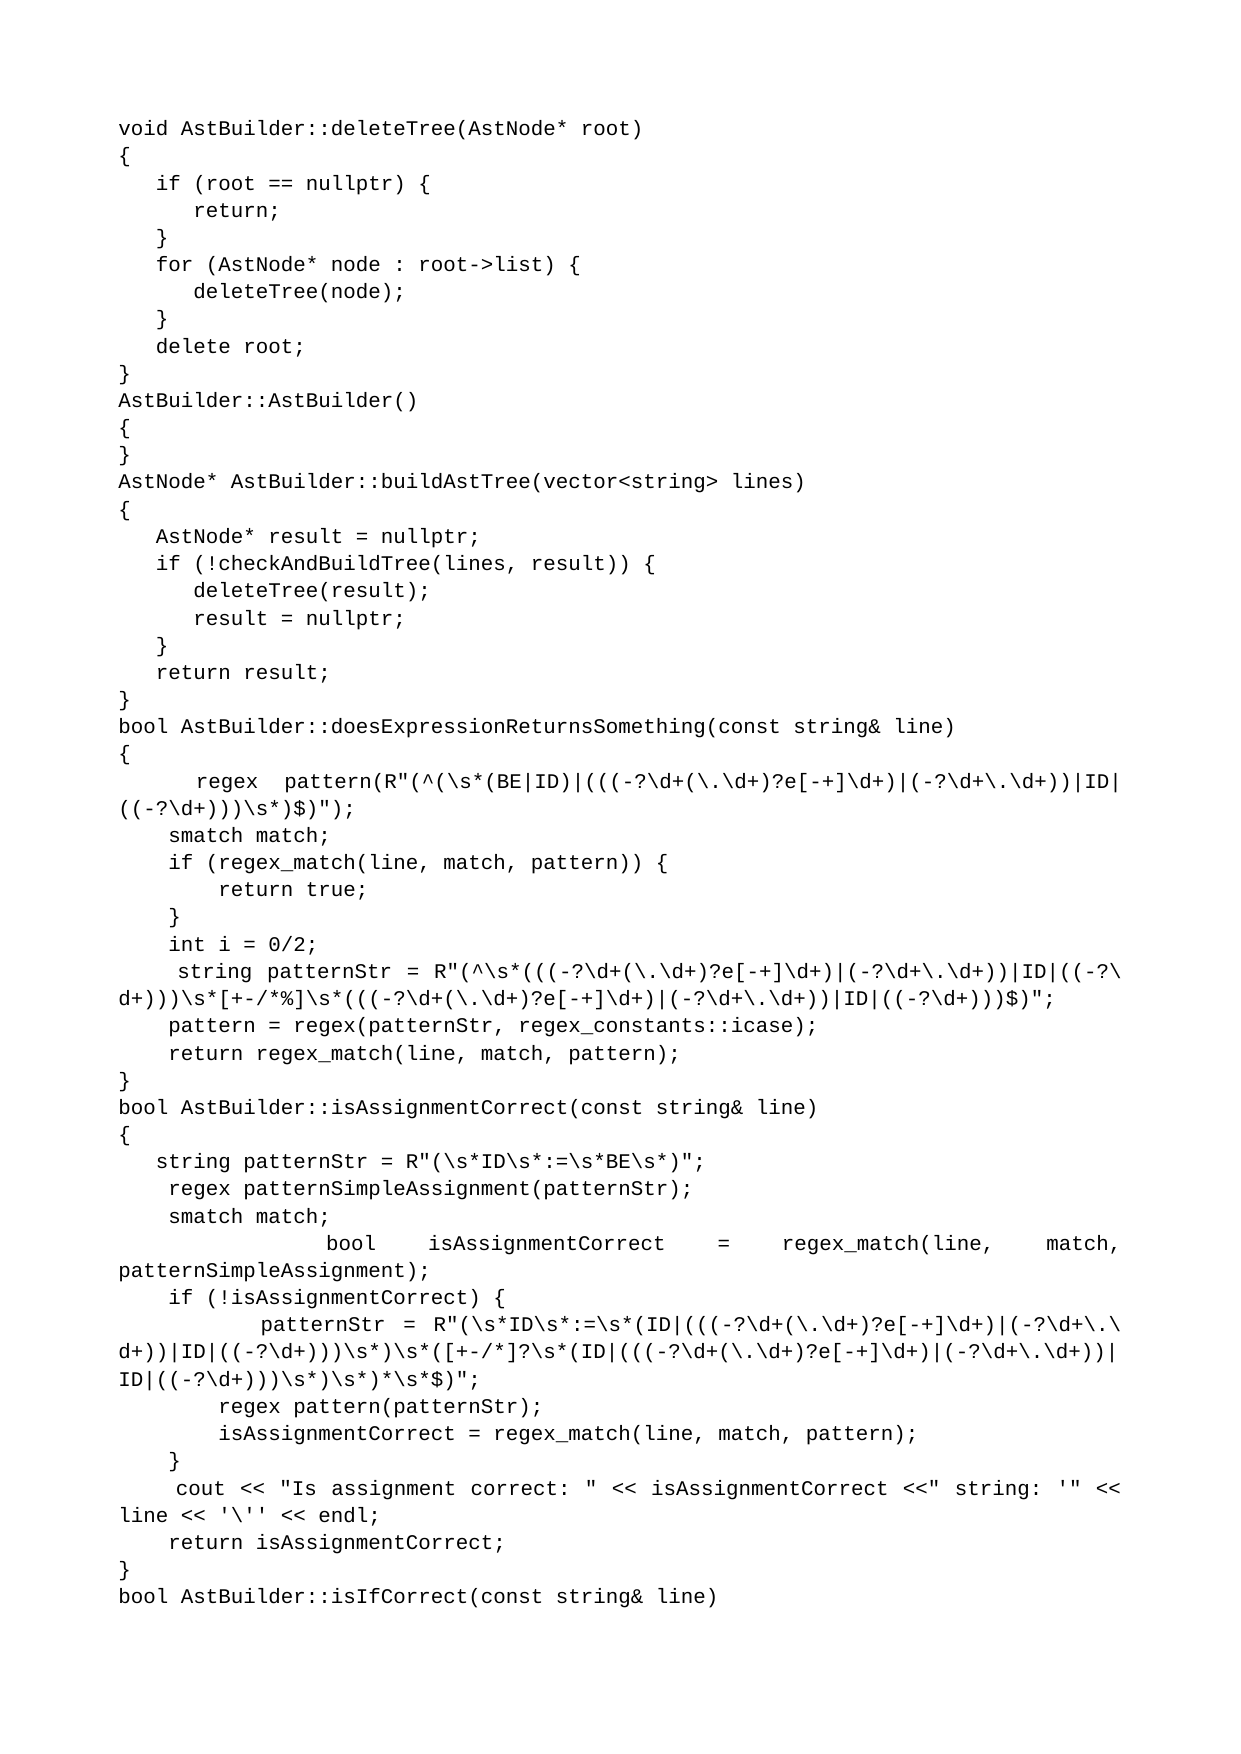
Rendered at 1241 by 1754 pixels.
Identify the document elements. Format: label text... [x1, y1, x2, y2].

text for (AstNode* node : root->list) { [118, 254, 1122, 278]
text { [118, 743, 1122, 767]
text regex pattern(R"(^(\s*(BE|ID)|(((-?\d+(\.\d+)?e[-+]\d+)|(-?\d+\.\d+))|ID|((-?\d+)))\s*)$)"); [118, 771, 1122, 821]
text } [118, 907, 1122, 930]
text AstNode* result = nullptr; [118, 526, 1122, 549]
text } [118, 1070, 1122, 1093]
text smatch match; [118, 1206, 1122, 1229]
text } [118, 363, 1122, 386]
text if (regex_match(line, match, pattern)) { [118, 852, 1122, 876]
text string patternStr = R"(^\s*(((-?\d+(\.\d+)?e[-+]\d+)|(-?\d+\.\d+))|ID|((-?\d+)))\s*[+-/*%]\s*(((-?\d+(\.\d+)?e[-+]\d+)|(-?\d+\.\d+))|ID|((-?\d+)))$)"; [118, 961, 1122, 1012]
text } [118, 1450, 1122, 1474]
text smatch match; [118, 825, 1122, 849]
text return; [118, 200, 1122, 223]
text deleteTree(result); [118, 580, 1122, 604]
text return isAssignmentCorrect; [118, 1532, 1122, 1556]
text AstNode* AstBuilder::buildAstTree(vector<string> lines) [118, 472, 1122, 495]
text { [118, 499, 1122, 522]
text } [118, 227, 1122, 251]
text result = nullptr; [118, 607, 1122, 631]
text if (root == nullptr) { [118, 172, 1122, 196]
text bool AstBuilder::isAssignmentCorrect(const string& line) [118, 1097, 1122, 1121]
text isAssignmentCorrect = regex_match(line, match, pattern); [118, 1423, 1122, 1447]
text } [118, 308, 1122, 332]
text return true; [118, 879, 1122, 903]
text regex pattern(patternStr); [118, 1396, 1122, 1419]
text delete root; [118, 336, 1122, 359]
text bool AstBuilder::isIfCorrect(const string& line) [118, 1586, 1122, 1610]
text pattern = regex(patternStr, regex_constants::icase); [118, 1015, 1122, 1039]
text if (!checkAndBuildTree(lines, result)) { [118, 553, 1122, 577]
text } [118, 444, 1122, 468]
text cout << "Is assignment correct: " << isAssignmentCorrect <<" string: '" << line << '\'' << endl; [118, 1477, 1122, 1528]
text { [118, 1124, 1122, 1148]
text return result; [118, 662, 1122, 686]
text bool AstBuilder::doesExpressionReturnsSomething(const string& line) [118, 716, 1122, 740]
text void AstBuilder::deleteTree(AstNode* root) [118, 118, 1122, 142]
text } [118, 1559, 1122, 1583]
text string patternStr = R"(\s*ID\s*:=\s*BE\s*)"; [118, 1151, 1122, 1175]
text bool isAssignmentCorrect = regex_match(line, match, patternSimpleAssignment); [118, 1233, 1122, 1284]
text deleteTree(node); [118, 281, 1122, 305]
text AstBuilder::AstBuilder() [118, 390, 1122, 414]
text regex patternSimpleAssignment(patternStr); [118, 1178, 1122, 1202]
text int i = 0/2; [118, 934, 1122, 957]
text if (!isAssignmentCorrect) { [118, 1287, 1122, 1311]
text patternStr = R"(\s*ID\s*:=\s*(ID|(((-?\d+(\.\d+)?e[-+]\d+)|(-?\d+\.\d+))|ID|((-?\d+)))\s*)\s*([+-/*]?\s*(ID|(((-?\d+(\.\d+)?e[-+]\d+)|(-?\d+\.\d+))|ID|((-?\d+)))\s*)\s*)*\s*$)"; [118, 1314, 1122, 1392]
text { [118, 417, 1122, 441]
text } [118, 689, 1122, 713]
text } [118, 635, 1122, 658]
text { [118, 145, 1122, 169]
text return regex_match(line, match, pattern); [118, 1042, 1122, 1066]
